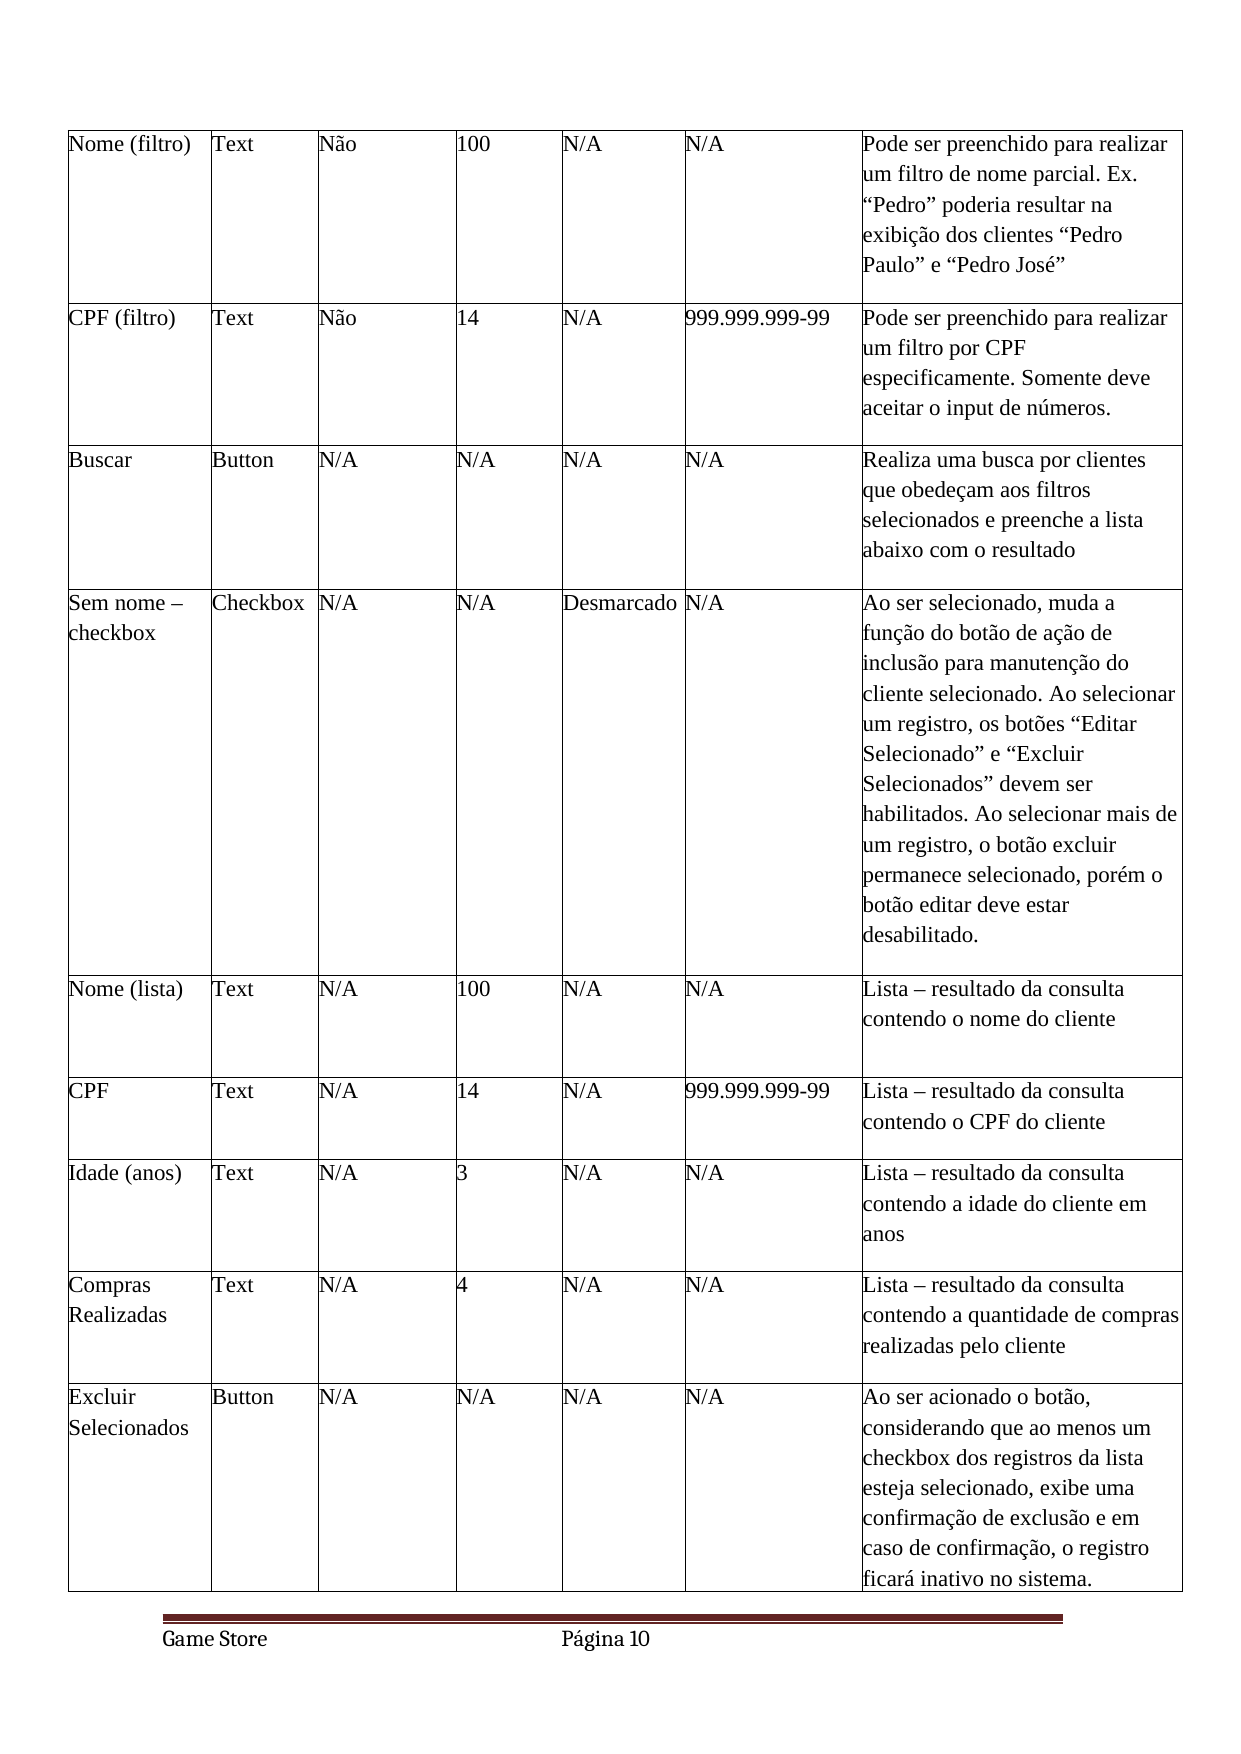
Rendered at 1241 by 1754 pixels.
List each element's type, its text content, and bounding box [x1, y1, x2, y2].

table_cell N/A [563, 1384, 685, 1591]
table_cell Text [212, 1272, 318, 1383]
table_cell Idade (anos) [69, 1160, 211, 1271]
table_cell Text [212, 1160, 318, 1271]
table_cell Ao ser acionado o botão, considerando que ao menos um checkbox dos registros da lista esteja selecionado, exibe uma confirmação de exclusão e em caso de confirmação, o registro ficará inativo no sistema. [863, 1384, 1182, 1591]
table_cell N/A [319, 1272, 456, 1383]
table_cell Pode ser preenchido para realizar um filtro de nome parcial. Ex. “Pedro” poderia resultar na exibição dos clientes “Pedro Paulo” e “Pedro José” [863, 131, 1182, 303]
table_cell N/A [686, 1384, 862, 1591]
table_cell 3 [457, 1160, 562, 1271]
table_cell Realiza uma busca por clientes que obedeçam aos filtros selecionados e preenche a lista abaixo com o resultado [863, 446, 1182, 588]
table_cell N/A [457, 446, 562, 588]
table_cell N/A [563, 446, 685, 588]
table_cell CPF (filtro) [69, 304, 211, 445]
table_cell N/A [319, 446, 456, 588]
table_cell N/A [563, 976, 685, 1077]
table_cell Checkbox [212, 590, 318, 974]
table_cell N/A [563, 1272, 685, 1383]
table_cell N/A [319, 590, 456, 974]
table_cell N/A [686, 976, 862, 1077]
table_cell Text [212, 1078, 318, 1159]
table_cell Lista – resultado da consulta contendo a idade do cliente em anos [863, 1160, 1182, 1271]
table_cell N/A [686, 446, 862, 588]
table_cell N/A [319, 976, 456, 1077]
table_cell N/A [457, 590, 562, 974]
table_cell N/A [686, 131, 862, 303]
table_cell N/A [563, 1160, 685, 1271]
table_cell N/A [319, 1078, 456, 1159]
table_cell 100 [457, 131, 562, 303]
table_cell 999.999.999-99 [686, 1078, 862, 1159]
table_cell N/A [563, 304, 685, 445]
table_cell Ao ser selecionado, muda a função do botão de ação de inclusão para manutenção do cliente selecionado. Ao selecionar um registro, os botões “Editar Selecionado” e “Excluir Selecionados” devem ser habilitados. Ao selecionar mais de um registro, o botão excluir permanece selecionado, porém o botão editar deve estar desabilitado. [863, 590, 1182, 974]
table_cell N/A [563, 1078, 685, 1159]
table_cell N/A [686, 1160, 862, 1271]
table_cell 999.999.999-99 [686, 304, 862, 445]
table_cell CPF [69, 1078, 211, 1159]
table_cell Não [319, 131, 456, 303]
table_cell 14 [457, 304, 562, 445]
table_cell N/A [563, 131, 685, 303]
table_cell Pode ser preenchido para realizar um filtro por CPF especificamente. Somente deve aceitar o input de números. [863, 304, 1182, 445]
table_cell Buscar [69, 446, 211, 588]
table_cell N/A [319, 1384, 456, 1591]
table_cell N/A [319, 1160, 456, 1271]
table_cell N/A [686, 1272, 862, 1383]
table_cell Button [212, 1384, 318, 1591]
table_cell 4 [457, 1272, 562, 1383]
table_cell Text [212, 131, 318, 303]
table_cell Button [212, 446, 318, 588]
table_cell Desmarcado [563, 590, 685, 974]
table_cell Lista – resultado da consulta contendo o nome do cliente [863, 976, 1182, 1077]
table_cell Nome (filtro) [69, 131, 211, 303]
table_cell Nome (lista) [69, 976, 211, 1077]
table_cell Sem nome – checkbox [69, 590, 211, 974]
table_cell Excluir Selecionados [69, 1384, 211, 1591]
table_cell N/A [686, 590, 862, 974]
table_cell Text [212, 304, 318, 445]
table_cell Lista – resultado da consulta contendo a quantidade de compras realizadas pelo cliente [863, 1272, 1182, 1383]
table_cell Lista – resultado da consulta contendo o CPF do cliente [863, 1078, 1182, 1159]
table_cell Text [212, 976, 318, 1077]
table_cell 14 [457, 1078, 562, 1159]
table_cell 100 [457, 976, 562, 1077]
table_cell N/A [457, 1384, 562, 1591]
table_cell Não [319, 304, 456, 445]
table_cell Compras Realizadas [69, 1272, 211, 1383]
